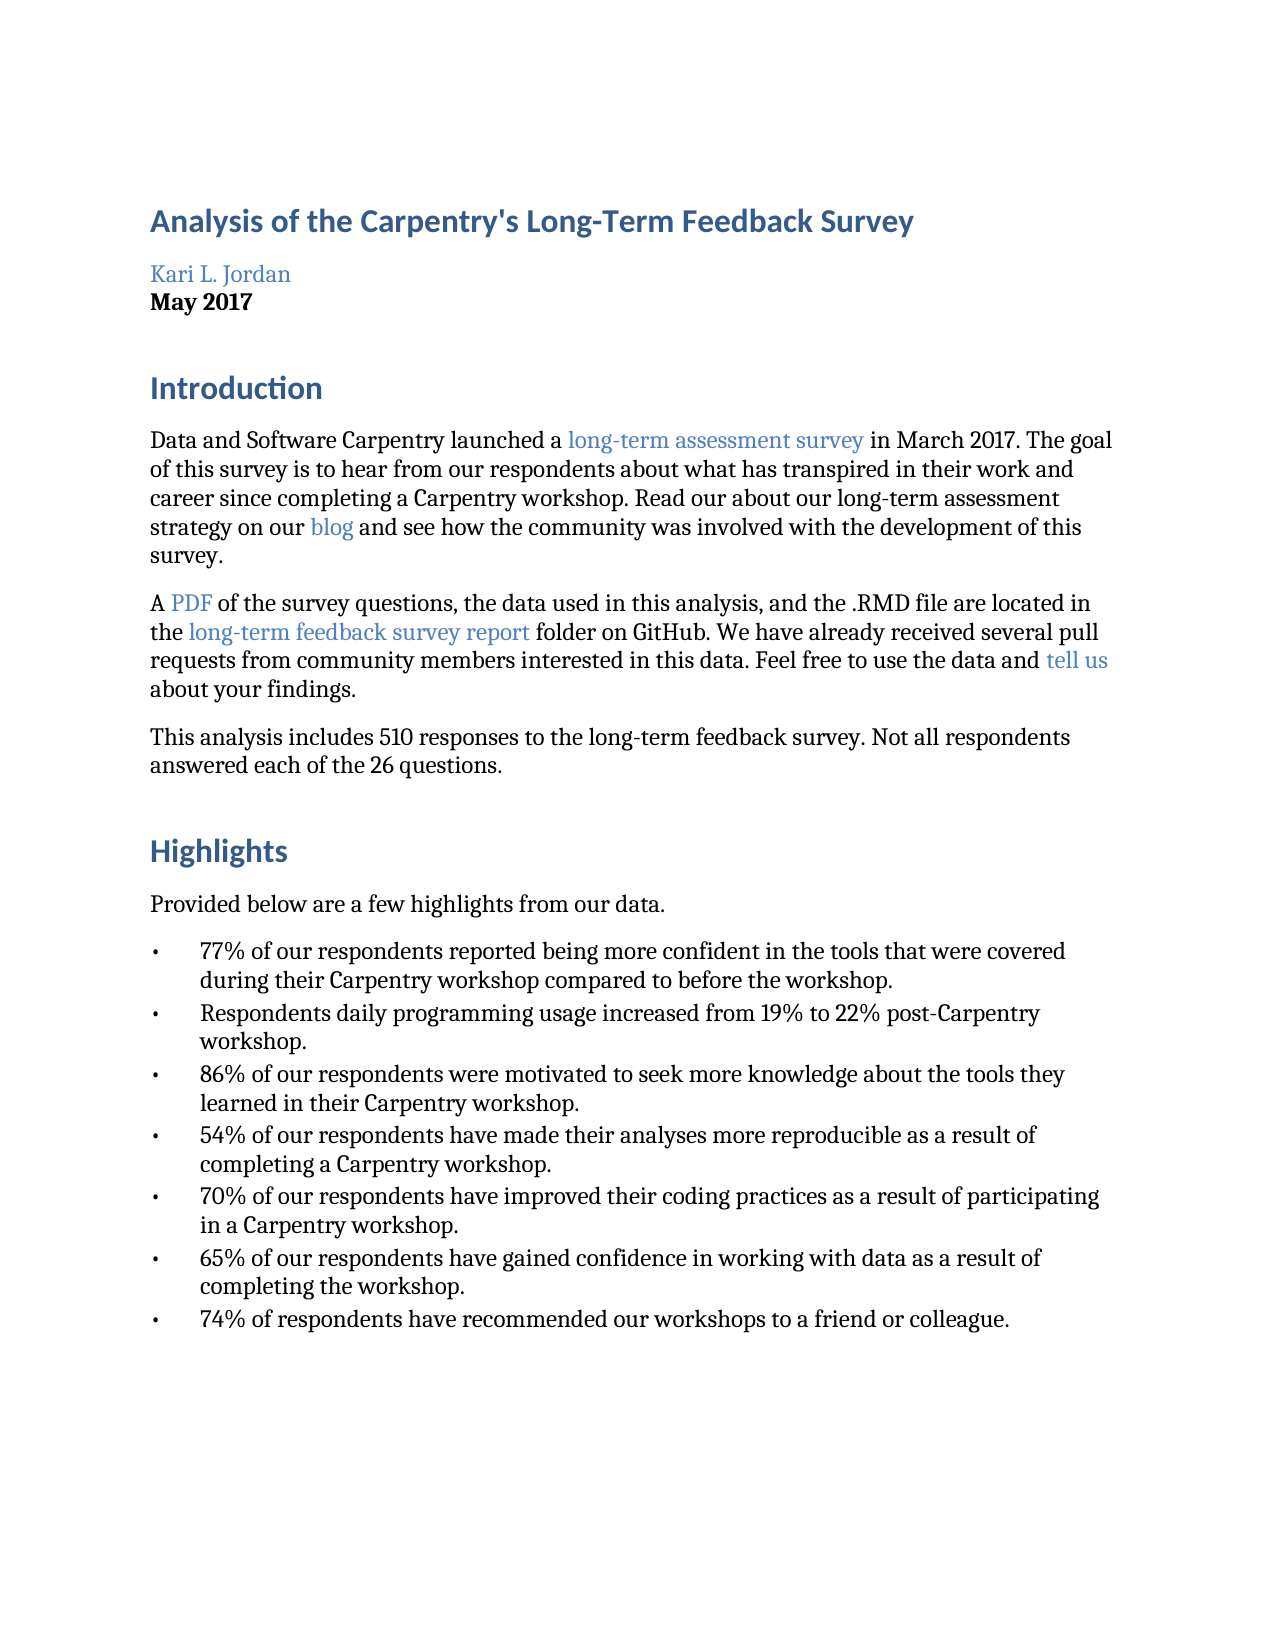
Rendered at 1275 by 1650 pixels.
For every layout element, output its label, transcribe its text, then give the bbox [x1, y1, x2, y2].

subtitle Analysis of the Carpentry's Long-Term Feedback Survey [150, 200, 1125, 241]
list 74% of respondents have recommended our workshops to a friend or colleague. [150, 1305, 1125, 1333]
list 77% of our respondents reported being more confident in the tools that were covered during their Carpentry workshop compared to before the workshop. [150, 937, 1125, 995]
subtitle Introduction [150, 367, 1125, 408]
list 65% of our respondents have gained confidence in working with data as a result of completing the workshop. [150, 1243, 1125, 1301]
text Kari L. Jordan May 2017 [150, 259, 1125, 317]
text Provided below are a few highlights from our data. [150, 890, 1125, 918]
text This analysis includes 510 responses to the long-term feedback survey. Not all respondents answered each of the 26 questions. [150, 723, 1125, 780]
list 70% of our respondents have improved their coding practices as a result of participating in a Carpentry workshop. [150, 1182, 1125, 1240]
list 86% of our respondents were motivated to seek more knowledge about the tools they learned in their Carpentry workshop. [150, 1060, 1125, 1117]
list Respondents daily programming usage increased from 19% to 22% post-Carpentry workshop. [150, 998, 1125, 1056]
subtitle Highlights [150, 830, 1125, 871]
list 54% of our respondents have made their analyses more reproducible as a result of completing a Carpentry workshop. [150, 1121, 1125, 1178]
text Data and Software Carpentry launched a long-term assessment survey in March 2017. The goal of this survey is to hear from our respondents about what has transpired in their work and career since completing a Carpentry workshop. Read our about our long-term assessment strategy on our blog and see how the community was involved with the development of this survey. [150, 426, 1125, 570]
text A PDF of the survey questions, the data used in this analysis, and the .RMD file are located in the long-term feedback survey report folder on GitHub. We have already received several pull requests from community members interested in this data. Feel free to use the data and tell us about your findings. [150, 589, 1125, 704]
